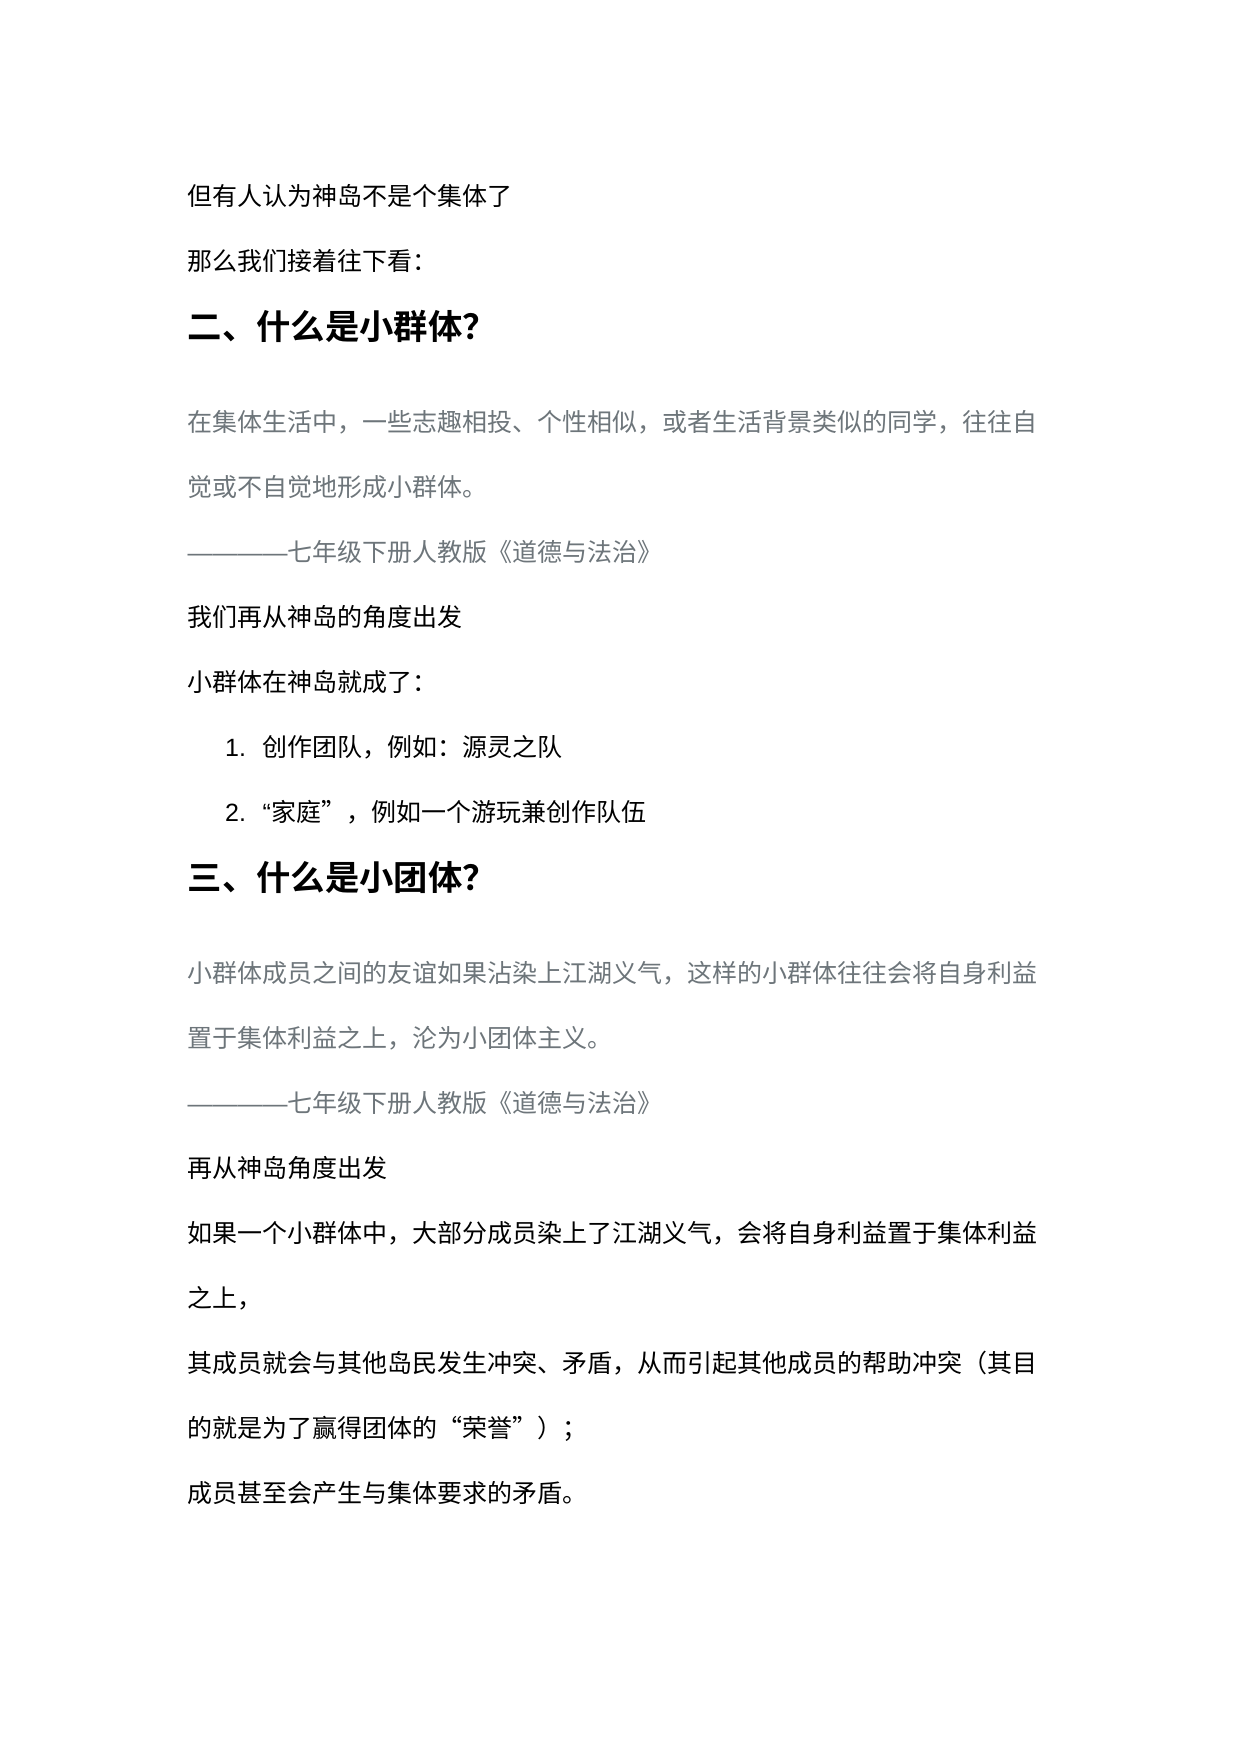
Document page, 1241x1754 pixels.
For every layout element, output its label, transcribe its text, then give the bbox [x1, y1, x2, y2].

list “家庭”，例如一个游玩兼创作队伍 [225, 778, 1053, 843]
text 在集体生活中，一些志趣相投、个性相似，或者生活背景类似的同学，往往自觉或不自觉地形成小群体。 ————七年级下册人教版《道德与法治》 [187, 388, 1053, 583]
text 小群体成员之间的友谊如果沾染上江湖义气，这样的小群体往往会将自身利益置于集体利益之上，沦为小团体主义。 ————七年级下册人教版《道德与法治》 [187, 939, 1053, 1134]
text 再从神岛角度出发 如果一个小群体中，大部分成员染上了江湖义气，会将自身利益置于集体利益之上， 其成员就会与其他岛民发生冲突、矛盾，从而引起其他成员的帮助冲突（其目的就是为了赢得团体的“荣誉”）； 成员甚至会产生与集体要求的矛盾。 [187, 1134, 1053, 1524]
list 创作团队，例如：源灵之队 [225, 713, 1053, 778]
text 三、什么是小团体？ [187, 843, 1053, 908]
text 我们再从神岛的角度出发 小群体在神岛就成了： [187, 583, 1053, 713]
text 二、什么是小群体？ [187, 292, 1053, 357]
text 如果从神岛的角度来看： “人们”就相当于“岛民”，“整体”就相当于“神岛” 也就是： 集体是岛民联合起来的有组织的神岛 但有人认为神岛不是个集体了 那么我们接着往下看： [187, 162, 1053, 292]
